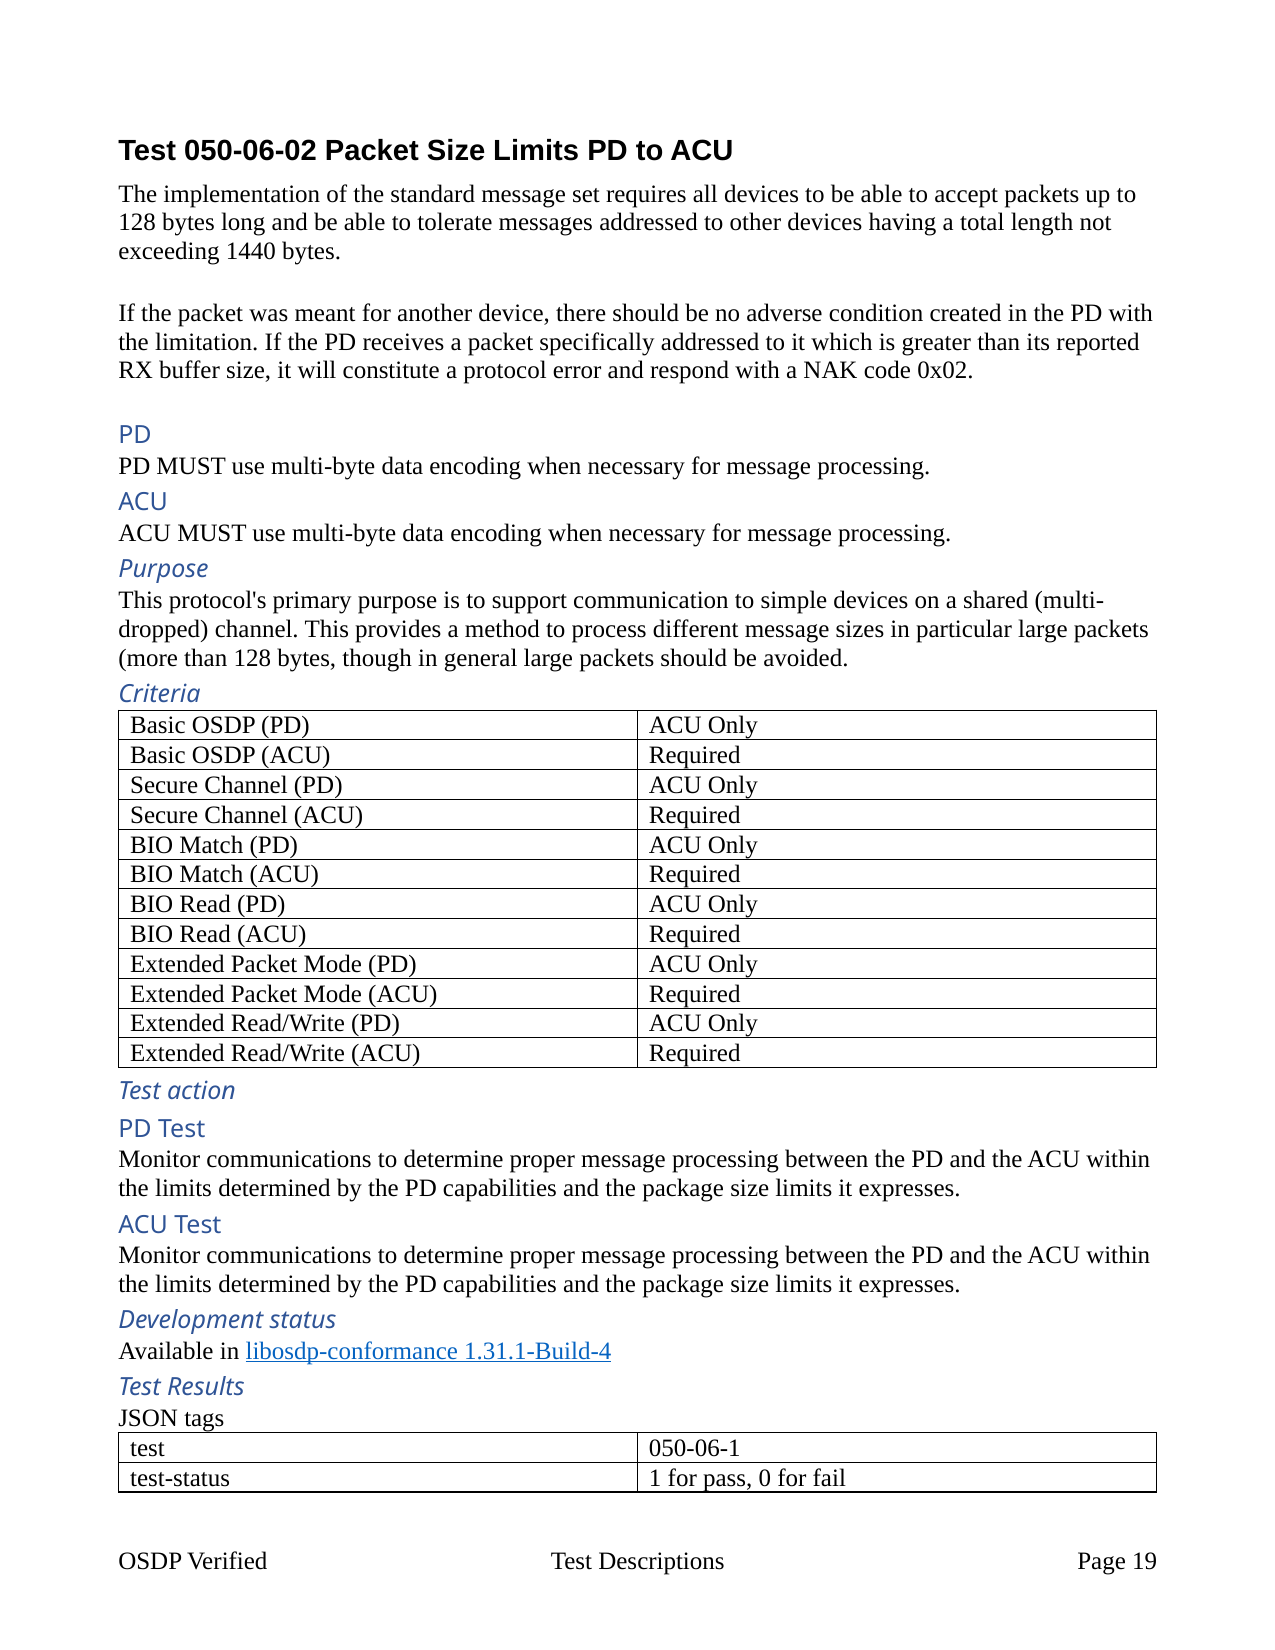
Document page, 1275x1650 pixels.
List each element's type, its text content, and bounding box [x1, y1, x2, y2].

text Available in libosdp-conformance 1.31.1-Build-4 [118, 1336, 1157, 1365]
table_cell 1 for pass, 0 for fail [638, 1463, 1156, 1491]
text ACU MUST use multi-byte data encoding when necessary for message processing. [118, 518, 1157, 547]
table_cell Required [638, 860, 1156, 888]
table_cell Secure Channel (PD) [119, 770, 637, 799]
table_cell BIO Read (ACU) [119, 919, 637, 948]
subtitle PD [118, 417, 1157, 451]
text Monitor communications to determine proper message processing between the PD and the ACU within the limits determined by the PD capabilities and the package size limits it expresses. [118, 1144, 1157, 1202]
table_header test [119, 1433, 637, 1462]
subtitle Criteria [118, 676, 1157, 709]
table_cell ACU Only [638, 770, 1156, 799]
text Monitor communications to determine proper message processing between the PD and the ACU within the limits determined by the PD capabilities and the package size limits it expresses. [118, 1240, 1157, 1298]
table_cell ACU Only [638, 830, 1156, 858]
subtitle Development status [118, 1302, 1157, 1336]
table_cell Required [638, 979, 1156, 1007]
text JSON tags [118, 1403, 1157, 1432]
subtitle ACU Test [118, 1206, 1157, 1240]
table_cell Extended Packet Mode (PD) [119, 949, 637, 978]
table_cell Extended Read/Write (PD) [119, 1009, 637, 1037]
table_header 050-06-1 [638, 1433, 1156, 1462]
table_cell BIO Match (ACU) [119, 860, 637, 888]
table_cell Required [638, 1038, 1156, 1067]
text This protocol's primary purpose is to support communication to simple devices on a shared (multi-dropped) channel. This provides a method to process different message sizes in particular large packets (more than 128 bytes, though in general large packets should be avoided. [118, 585, 1157, 671]
table_cell Basic OSDP (ACU) [119, 740, 637, 769]
table_cell BIO Match (PD) [119, 830, 637, 858]
table_cell Required [638, 740, 1156, 769]
subtitle Test 050-06-02 Packet Size Limits PD to ACU [118, 133, 1157, 166]
table_cell ACU Only [638, 1009, 1156, 1037]
text PD MUST use multi-byte data encoding when necessary for message processing. [118, 451, 1157, 480]
table_cell ACU Only [638, 889, 1156, 918]
table_cell Secure Channel (ACU) [119, 800, 637, 829]
subtitle PD Test [118, 1111, 1157, 1144]
subtitle ACU [118, 484, 1157, 518]
text The implementation of the standard message set requires all devices to be able to accept packets up to 128 bytes long and be able to tolerate messages addressed to other devices having a total length not exceeding 1440 bytes. [118, 179, 1157, 265]
table_cell test-status [119, 1463, 637, 1491]
subtitle Test action [118, 1072, 1157, 1106]
subtitle Test Results [118, 1369, 1157, 1403]
table_cell Required [638, 800, 1156, 829]
subtitle Purpose [118, 551, 1157, 585]
table_cell Extended Read/Write (ACU) [119, 1038, 637, 1067]
table_header ACU Only [638, 711, 1156, 739]
subtitle If the packet was meant for another device, there should be no adverse condition created in the PD with the limitation. If the PD receives a packet specifically addressed to it which is greater than its reported RX buffer size, it will constitute a protocol error and respond with a NAK code 0x02. [118, 298, 1157, 384]
table_cell ACU Only [638, 949, 1156, 978]
table_cell Extended Packet Mode (ACU) [119, 979, 637, 1007]
table_cell Required [638, 919, 1156, 948]
table_cell BIO Read (PD) [119, 889, 637, 918]
table_header Basic OSDP (PD) [119, 711, 637, 739]
